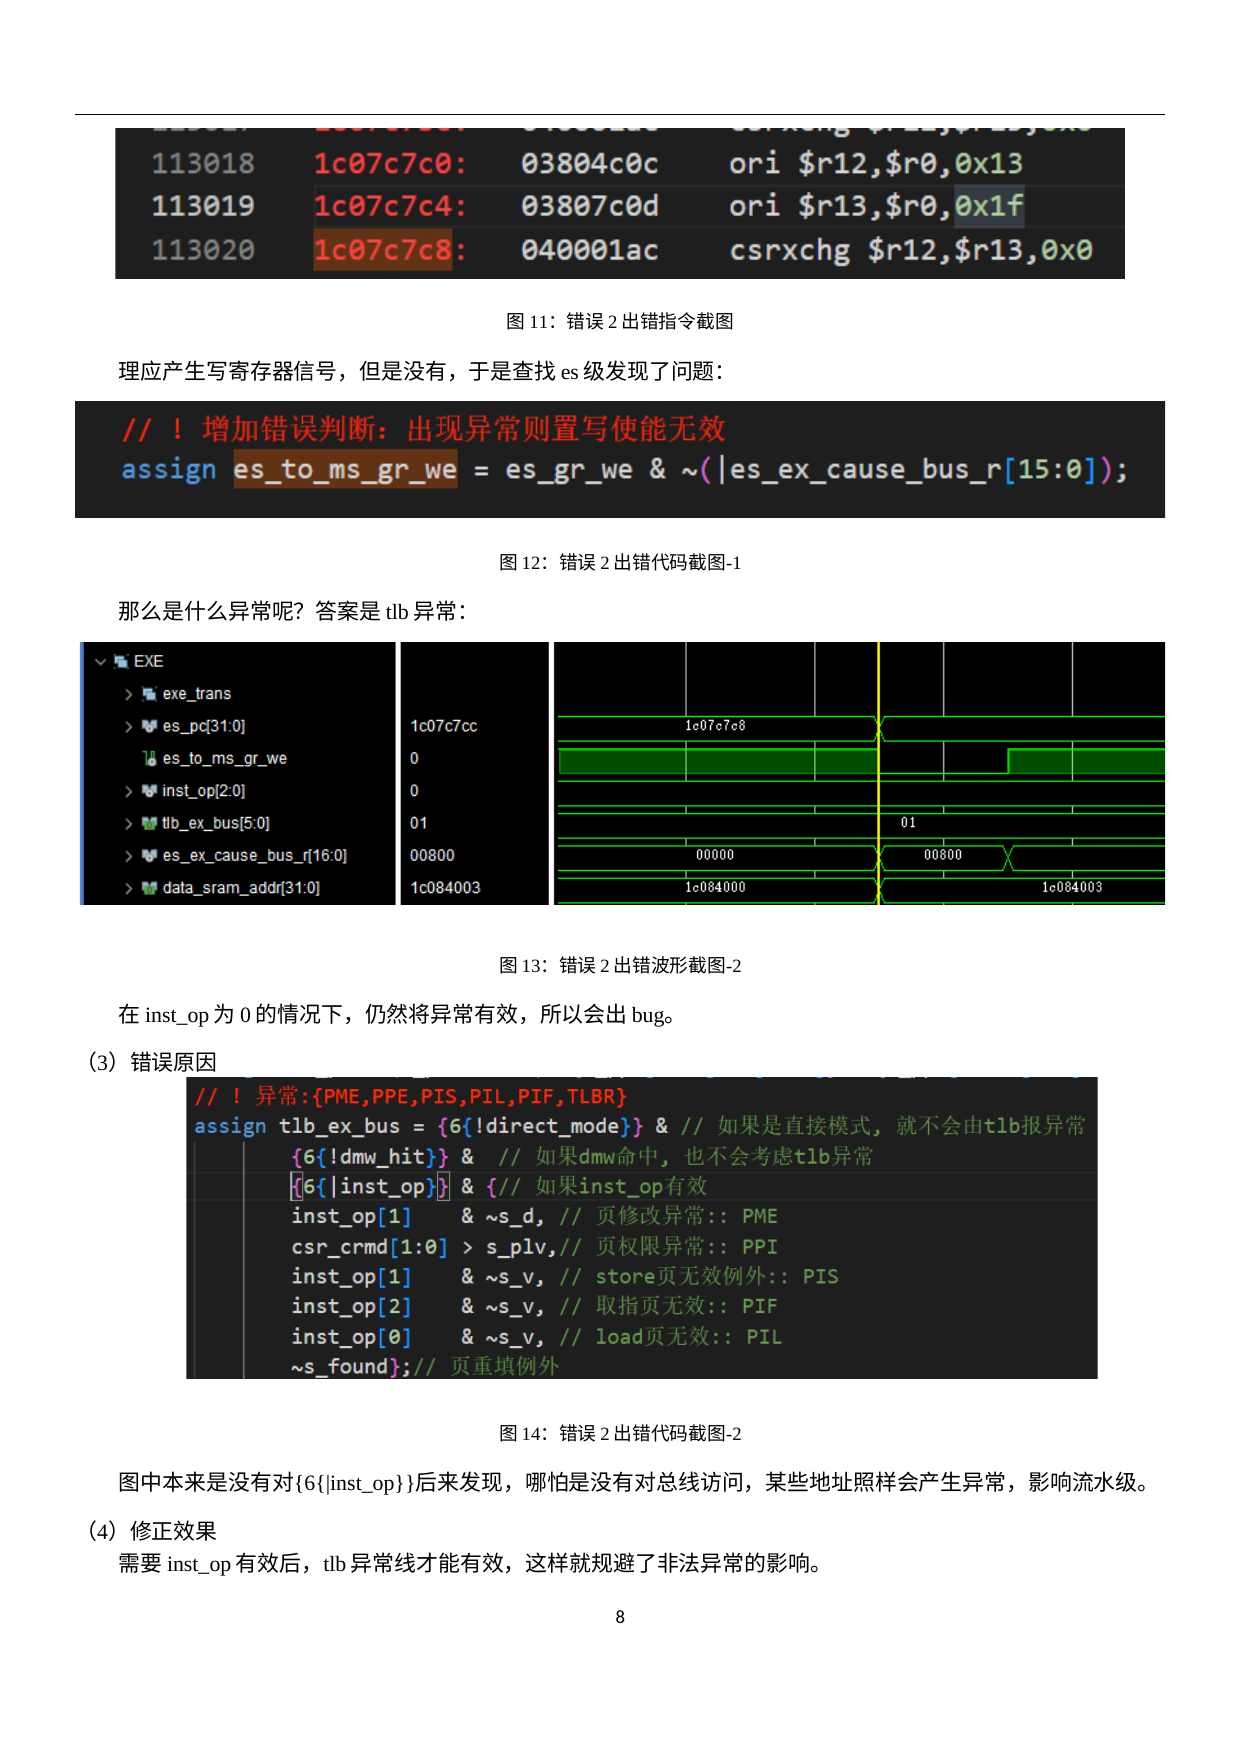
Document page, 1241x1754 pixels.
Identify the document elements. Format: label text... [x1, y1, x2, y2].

text 图12：错误2出错代码截图-1 [75, 545, 1165, 577]
picture [75, 401, 1166, 518]
text 在inst_op为0的情况下，仍然将异常有效，所以会出bug。 [75, 997, 1165, 1029]
text 图11：错误2出错指令截图 [75, 304, 1165, 337]
text 图中本来是没有对{6{|inst_op}}后来发现，哪怕是没有对总线访问，某些地址照样会产生异常，影响流水级。 [75, 1464, 1165, 1497]
picture [186, 1077, 1098, 1379]
text 图14：错误2出错代码截图-2 [75, 1416, 1165, 1448]
text 理应产生写寄存器信号，但是没有，于是查找es级发现了问题： [75, 353, 1165, 386]
picture [115, 128, 1125, 279]
text （3）错误原因 [75, 1045, 1165, 1077]
picture [75, 642, 1166, 905]
text 需要inst_op有效后，tlb异常线才能有效，这样就规避了非法异常的影响。 [75, 1546, 1165, 1578]
text 那么是什么异常呢？答案是tlb异常： [75, 594, 1165, 626]
text （4）修正效果 [75, 1513, 1165, 1546]
text 图13：错误2出错波形截图-2 [75, 948, 1165, 980]
